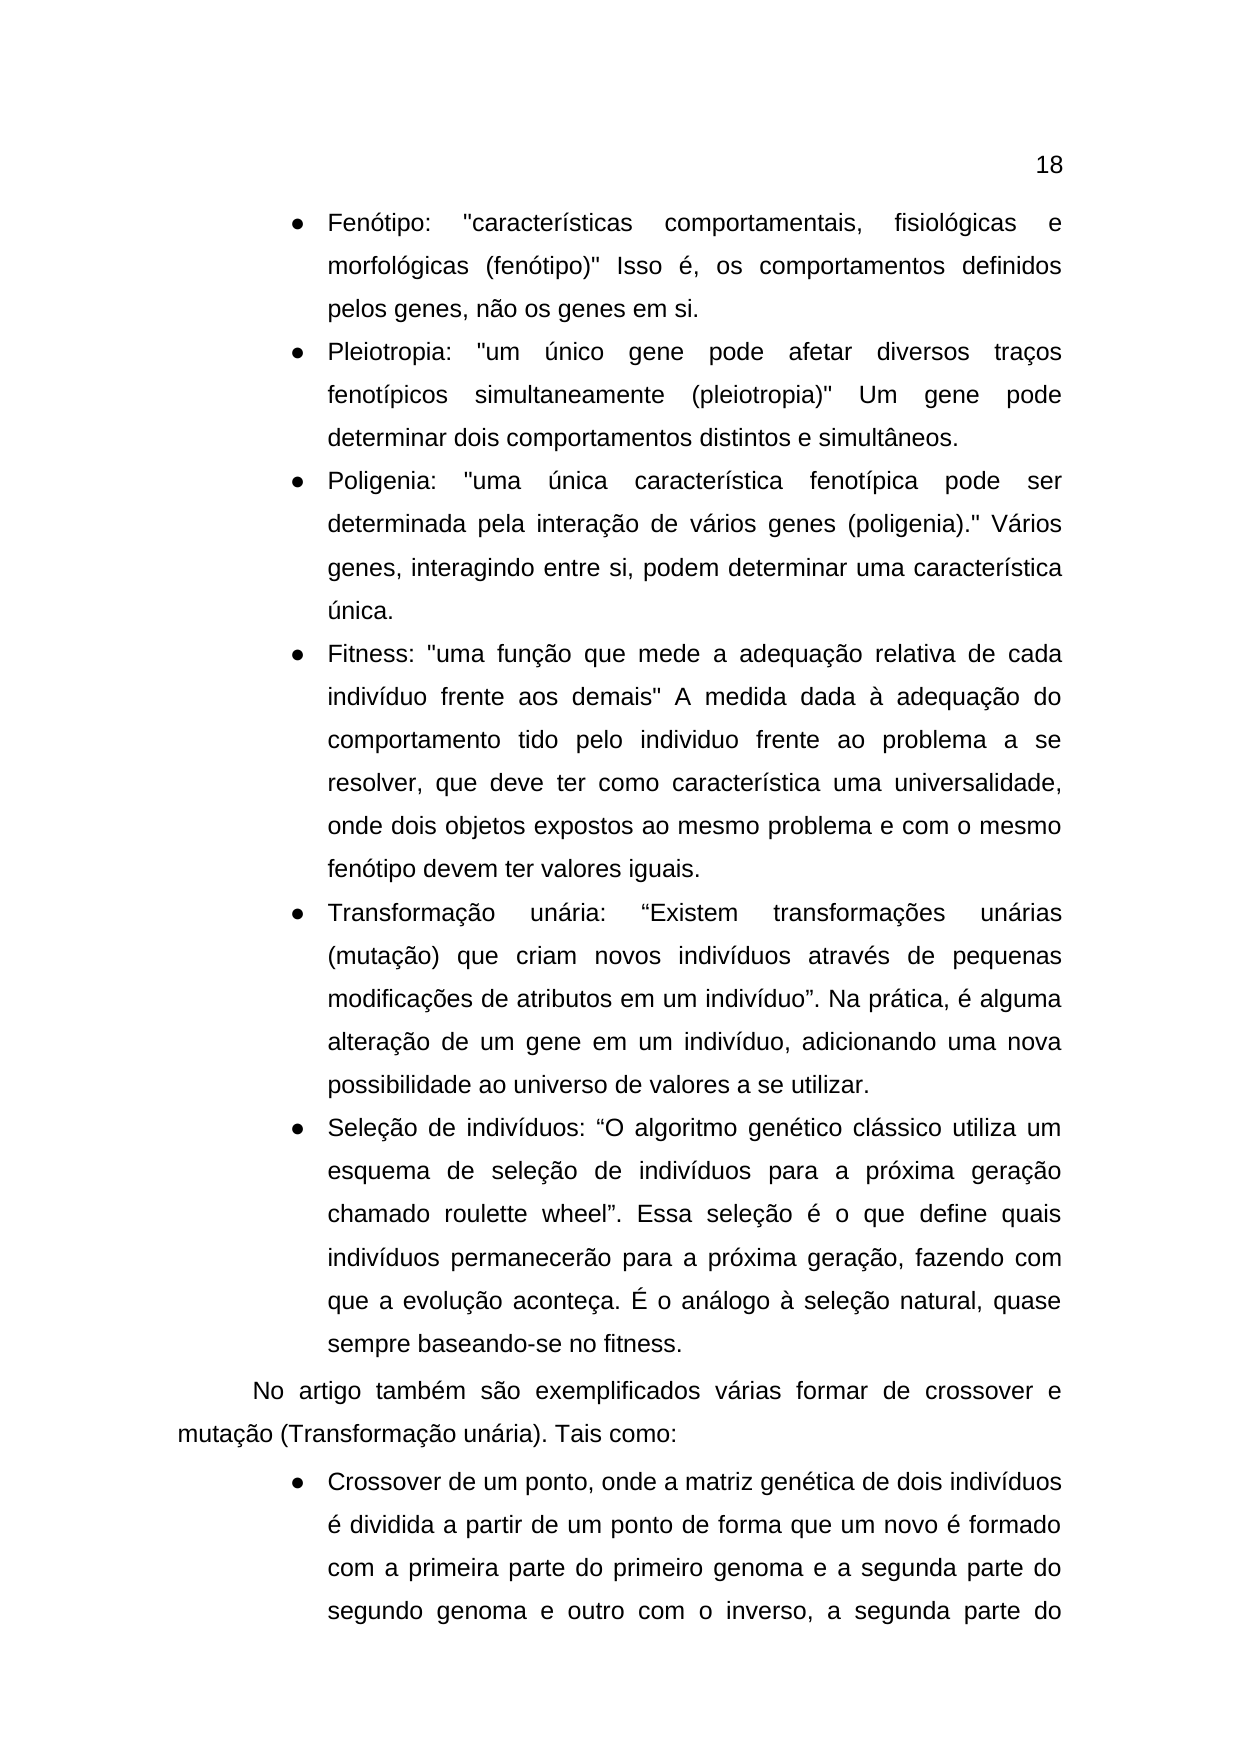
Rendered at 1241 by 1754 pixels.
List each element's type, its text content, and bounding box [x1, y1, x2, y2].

list Fenótipo: "características comportamentais, fisiológicas e morfológicas (fenótipo)" Isso é, os comportamentos definidos pelos genes, não os genes em si. [290, 207, 1063, 322]
list Fitness: "uma função que mede a adequação relativa de cada indivíduo frente aos demais" A medida dada à adequação do comportamento tido pelo individuo frente ao problema a se resolver, que deve ter como característica uma universalidade, onde dois objetos expostos ao mesmo problema e com o mesmo fenótipo devem ter valores iguais. [290, 639, 1063, 883]
list Poligenia: "uma única característica fenotípica pode ser determinada pela interação de vários genes (poligenia)." Vários genes, interagindo entre si, podem determinar uma característica única. [290, 466, 1063, 624]
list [290, 1466, 1063, 1624]
list Pleiotropia: "um único gene pode afetar diversos traços fenotípicos simultaneamente (pleiotropia)" Um gene pode determinar dois comportamentos distintos e simultâneos. [290, 337, 1063, 452]
list Seleção de indivíduos: “O algoritmo genético clássico utiliza um esquema de seleção de indivíduos para a próxima geração chamado roulette wheel”. Essa seleção é o que define quais indivíduos permanecerão para a próxima geração, fazendo com que a evolução aconteça. É o análogo à seleção natural, quase sempre baseando-se no fitness. [290, 1113, 1063, 1357]
list Transformação unária: “Existem transformações unárias (mutação) que criam novos indivíduos através de pequenas modificações de atributos em um indivíduo”. Na prática, é alguma alteração de um gene em um indivíduo, adicionando uma nova possibilidade ao universo de valores a se utilizar. [290, 897, 1063, 1099]
text No artigo também são exemplificados várias formar de crossover e mutação (Transformação unária). Tais como: [177, 1376, 1063, 1448]
